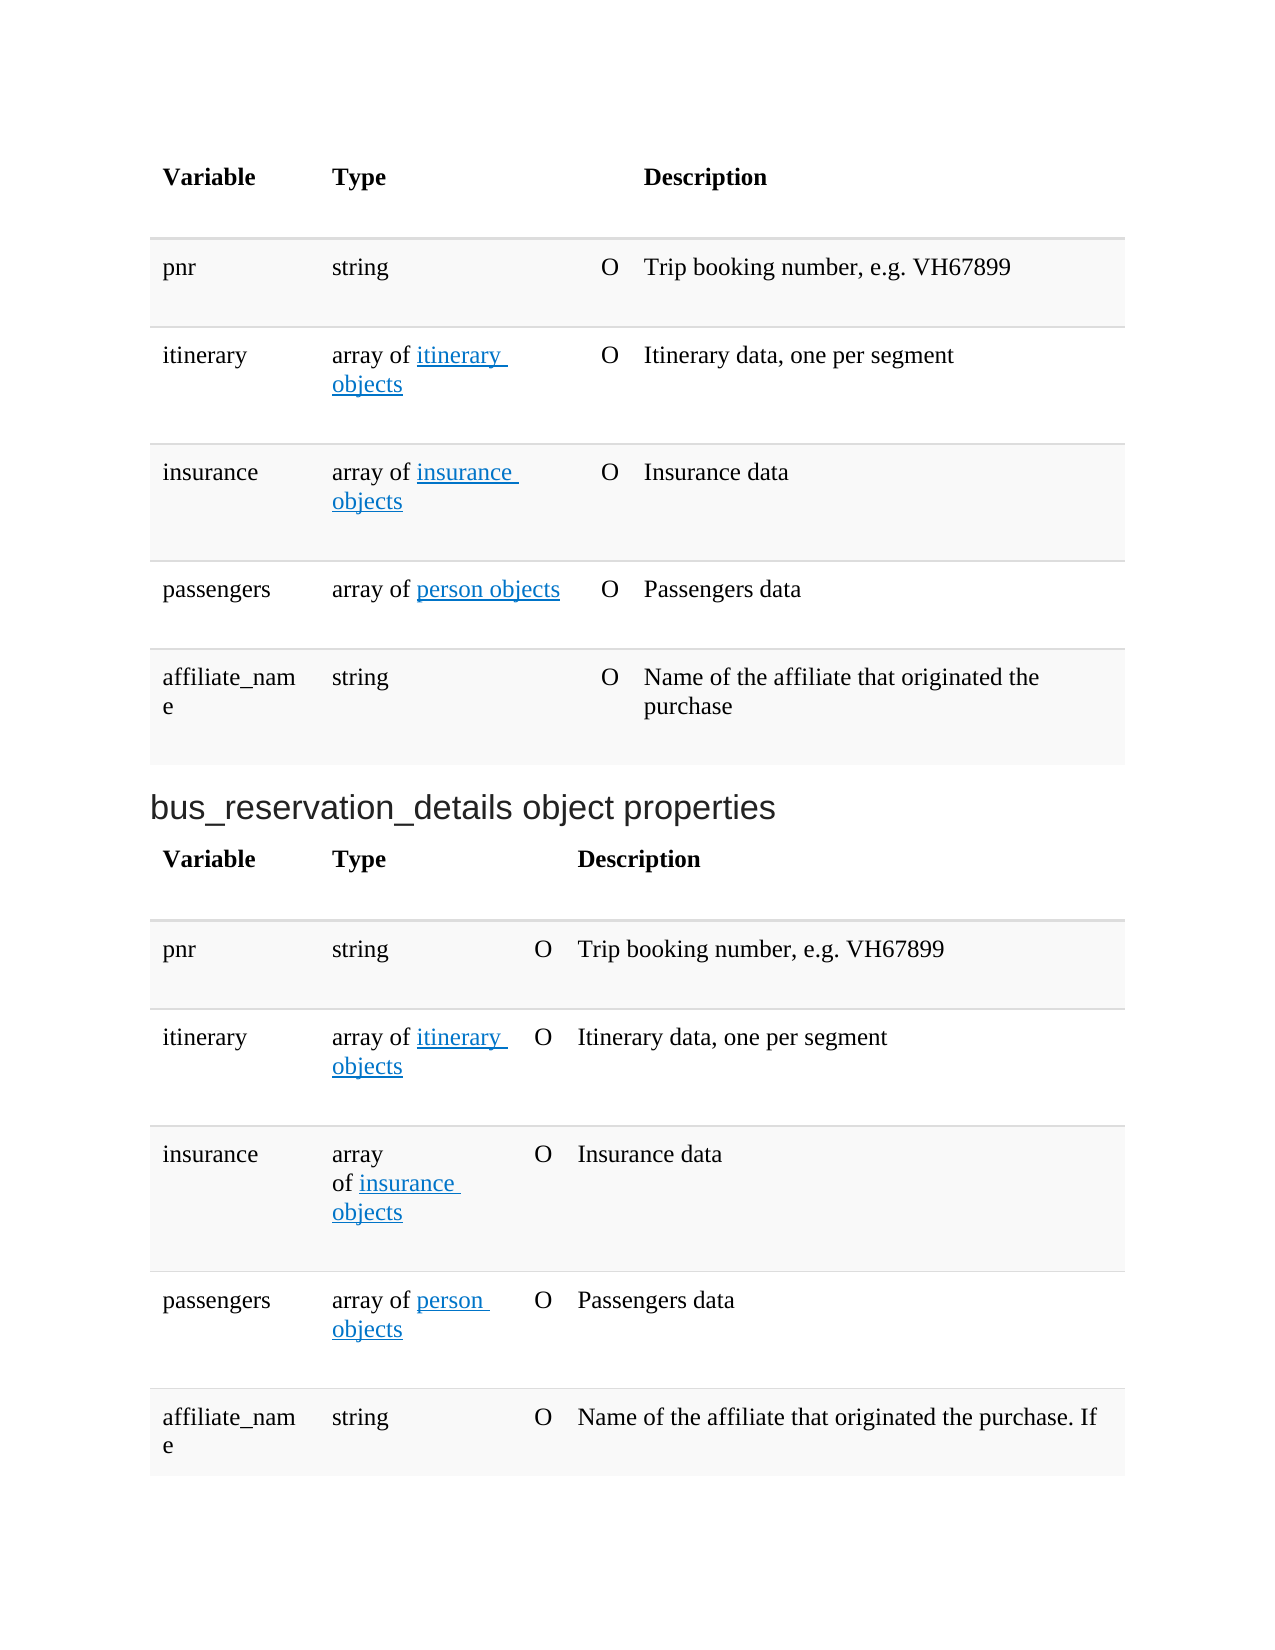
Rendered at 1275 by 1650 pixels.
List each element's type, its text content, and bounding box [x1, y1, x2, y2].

table_cell Passengers data [565, 1272, 1125, 1388]
table_cell itinerary [150, 1010, 319, 1125]
table_cell itinerary [150, 328, 319, 443]
table_cell passengers [150, 1272, 319, 1388]
table_cell passengers [150, 562, 319, 648]
table_header Description [565, 832, 1125, 919]
table_cell O [588, 562, 631, 648]
table_header Description [631, 150, 1125, 237]
table_header Type [319, 150, 631, 237]
text bus_reservation_details object properties [150, 787, 1125, 827]
table_cell O [522, 1389, 565, 1476]
table_cell pnr [150, 240, 319, 326]
table_cell array of insurance objects [319, 1127, 522, 1271]
table_cell Itinerary data, one per segment [565, 1010, 1125, 1125]
table_cell Name of the affiliate that originated the purchase [631, 650, 1125, 765]
table_header Type [319, 832, 565, 919]
table_header Variable [150, 832, 319, 919]
table_cell string [319, 650, 588, 765]
table_cell O [522, 922, 565, 1008]
table_cell insurance [150, 1127, 319, 1271]
table_cell string [319, 240, 588, 326]
table_cell O [522, 1010, 565, 1125]
table_cell O [522, 1127, 565, 1271]
table_cell Trip booking number, e.g. VH67899 [631, 240, 1125, 326]
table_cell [565, 1389, 1125, 1476]
table_header Variable [150, 150, 319, 237]
table_cell O [588, 650, 631, 765]
table_cell Insurance data [565, 1127, 1125, 1271]
table_cell O [588, 445, 631, 560]
table_cell O [588, 328, 631, 443]
table_cell Passengers data [631, 562, 1125, 648]
table_cell array of person objects [319, 562, 588, 648]
table_cell O [522, 1272, 565, 1388]
table_cell Insurance data [631, 445, 1125, 560]
table_cell array of insurance objects [319, 445, 588, 560]
table_cell Trip booking number, e.g. VH67899 [565, 922, 1125, 1008]
table_cell affiliate_name [150, 650, 319, 765]
table_cell O [588, 240, 631, 326]
table_cell array of itinerary objects [319, 1010, 522, 1125]
table_cell array of person objects [319, 1272, 522, 1388]
table_cell pnr [150, 922, 319, 1008]
table_cell array of itinerary objects [319, 328, 588, 443]
table_cell string [319, 922, 522, 1008]
table_cell insurance [150, 445, 319, 560]
table_cell affiliate_name [150, 1389, 319, 1476]
table_cell Itinerary data, one per segment [631, 328, 1125, 443]
table_cell string [319, 1389, 522, 1476]
